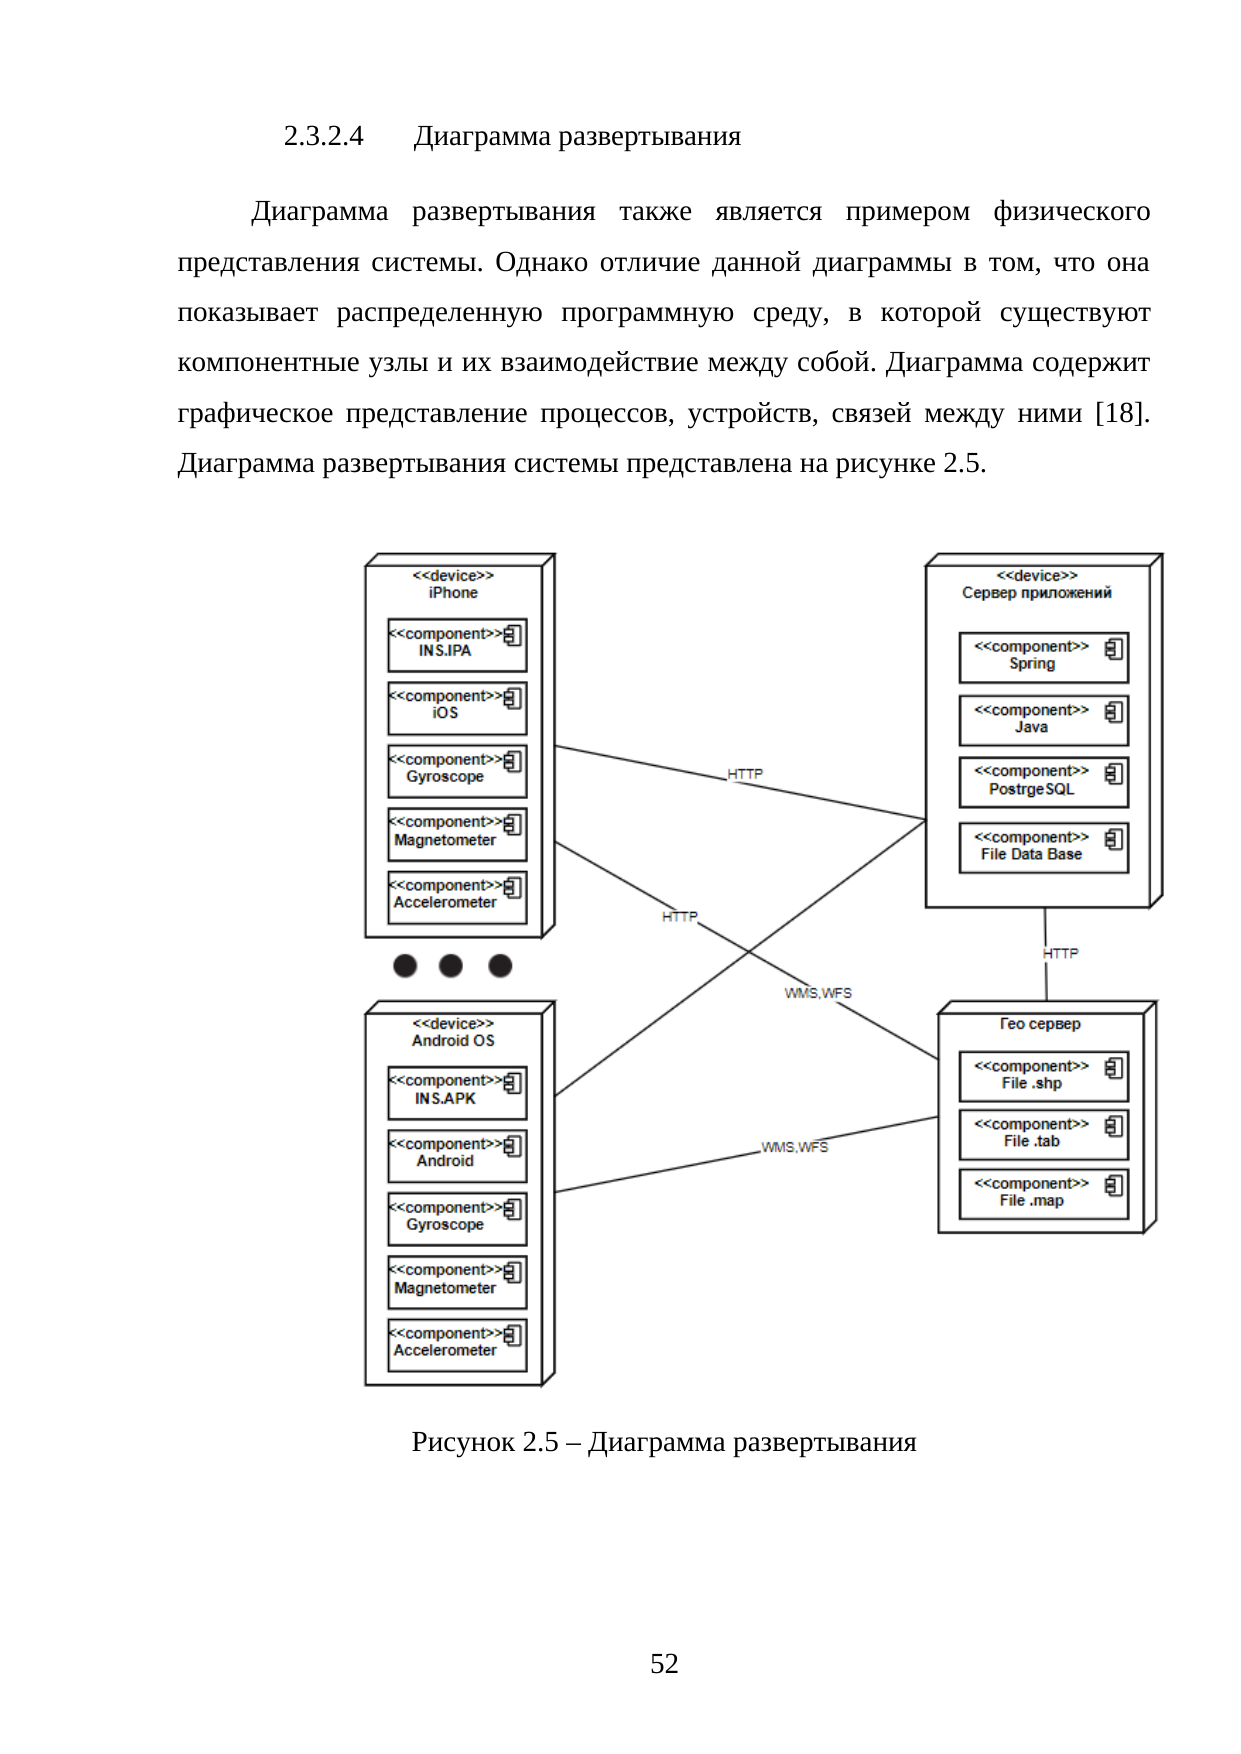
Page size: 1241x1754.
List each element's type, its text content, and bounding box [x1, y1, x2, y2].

text Диаграмма развертывания также является примером физического представления системы. Однако отличие данной диаграммы в том, что она показывает распределенную программную среду, в которой существуют компонентные узлы и их взаимодействие между собой. Диаграмма содержит графическое представление процессов, устройств, связей между ними [18]. Диаграмма развертывания системы представлена на рисунке 2.5. [177, 193, 1152, 478]
list Диаграмма развертывания [283, 118, 1152, 152]
picture [251, 495, 1226, 1408]
